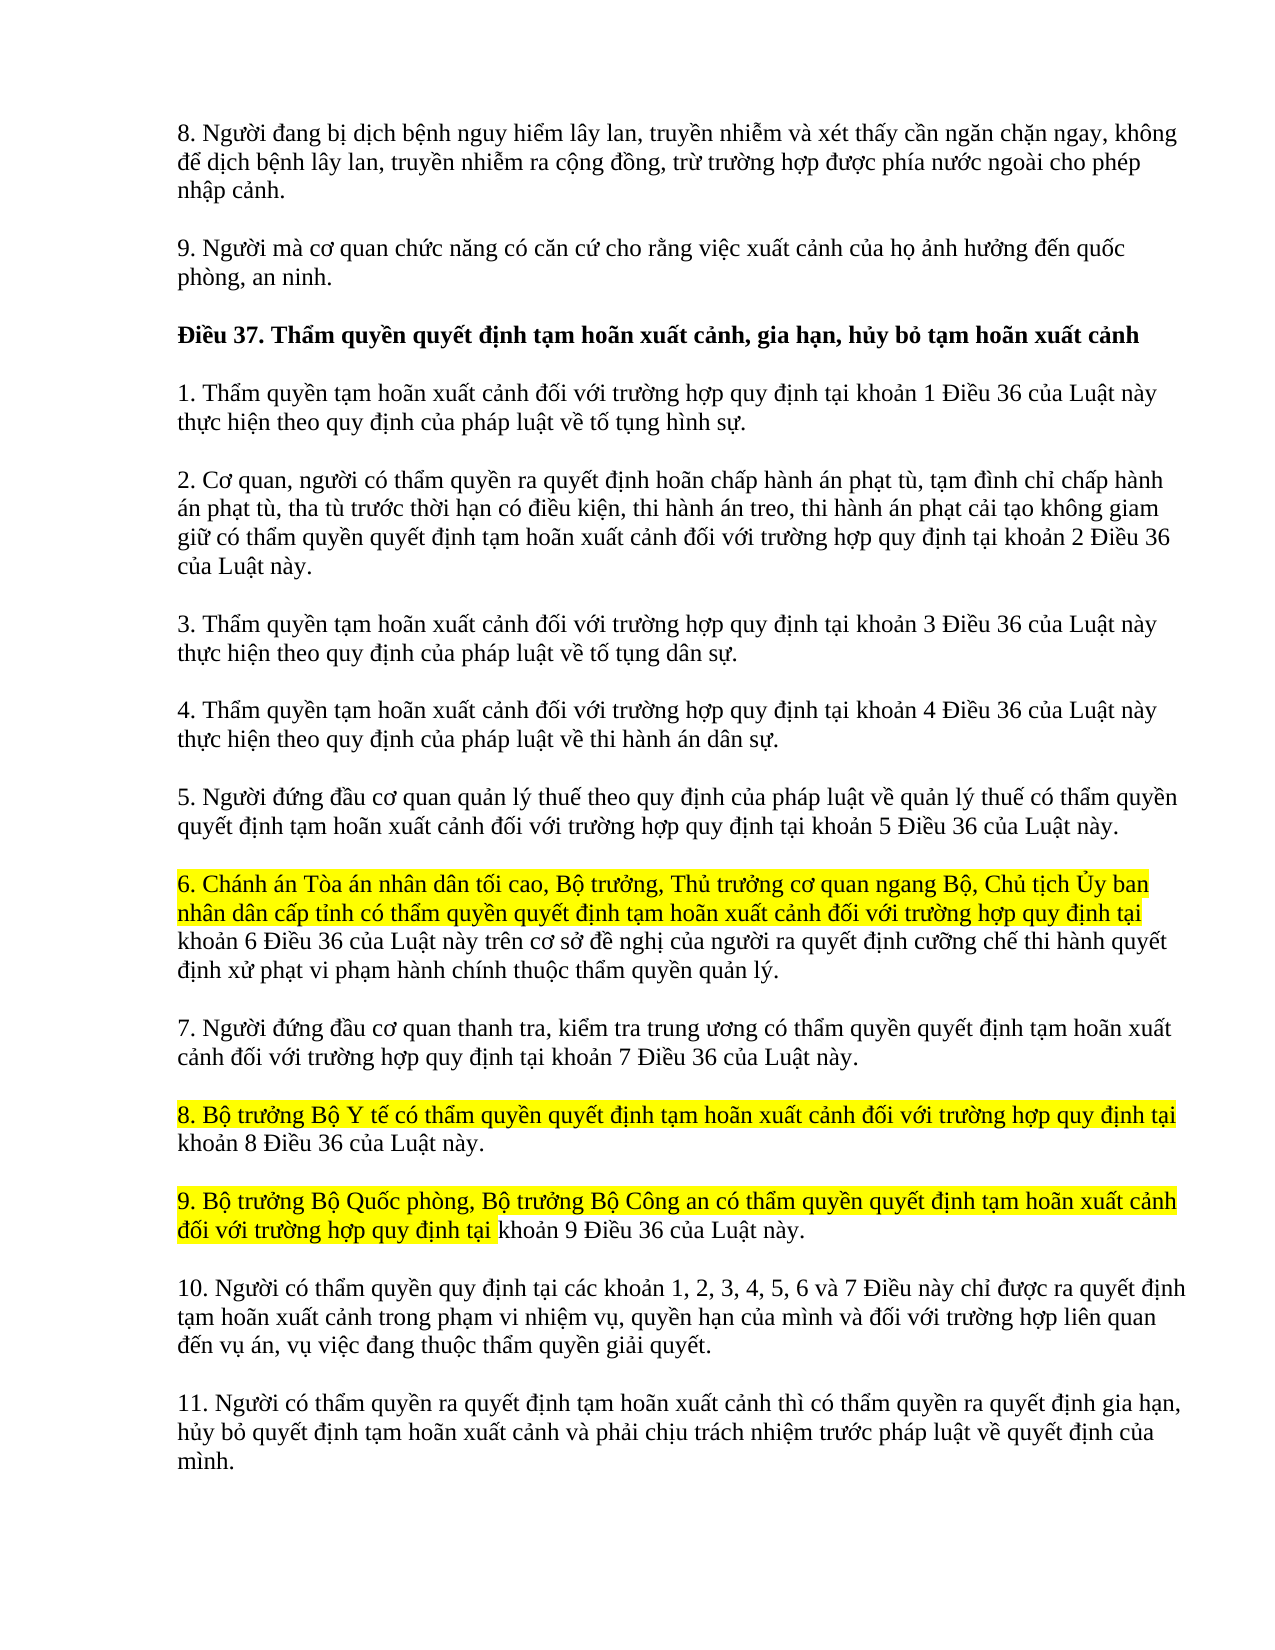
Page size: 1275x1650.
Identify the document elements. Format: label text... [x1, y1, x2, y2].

text 10. Người có thẩm quyền quy định tại các khoản 1, 2, 3, 4, 5, 6 và 7 Điều này chỉ được ra quyết định tạm hoãn xuất cảnh trong phạm vi nhiệm vụ, quyền hạn của mình và đối với trường hợp liên quan đến vụ án, vụ việc đang thuộc thẩm quyền giải quyết. [177, 1273, 1186, 1359]
text 4. Thẩm quyền tạm hoãn xuất cảnh đối với trường hợp quy định tại khoản 4 Điều 36 của Luật này thực hiện theo quy định của pháp luật về thi hành án dân sự. [177, 696, 1186, 753]
text 9. Người mà cơ quan chức năng có căn cứ cho rằng việc xuất cảnh của họ ảnh hưởng đến quốc phòng, an ninh. [177, 233, 1186, 291]
text Điều 37. Thẩm quyền quyết định tạm hoãn xuất cảnh, gia hạn, hủy bỏ tạm hoãn xuất cảnh [177, 320, 1186, 349]
text 8. Bộ trưởng Bộ Y tế có thẩm quyền quyết định tạm hoãn xuất cảnh đối với trường hợp quy định tại khoản 8 Điều 36 của Luật này. [177, 1100, 1186, 1157]
text 1. Thẩm quyền tạm hoãn xuất cảnh đối với trường hợp quy định tại khoản 1 Điều 36 của Luật này thực hiện theo quy định của pháp luật về tố tụng hình sự. [177, 378, 1186, 436]
text 9. Bộ trưởng Bộ Quốc phòng, Bộ trưởng Bộ Công an có thẩm quyền quyết định tạm hoãn xuất cảnh đối với trường hợp quy định tại khoản 9 Điều 36 của Luật này. [498, 1186, 1186, 1244]
text 2. Cơ quan, người có thẩm quyền ra quyết định hoãn chấp hành án phạt tù, tạm đình chỉ chấp hành án phạt tù, tha tù trước thời hạn có điều kiện, thi hành án treo, thi hành án phạt cải tạo không giam giữ có thẩm quyền quyết định tạm hoãn xuất cảnh đối với trường hợp quy định tại khoản 2 Điều 36 của Luật này. [177, 465, 1186, 580]
text 3. Thẩm quyền tạm hoãn xuất cảnh đối với trường hợp quy định tại khoản 3 Điều 36 của Luật này thực hiện theo quy định của pháp luật về tố tụng dân sự. [177, 609, 1186, 666]
text 5. Người đứng đầu cơ quan quản lý thuế theo quy định của pháp luật về quản lý thuế có thẩm quyền quyết định tạm hoãn xuất cảnh đối với trường hợp quy định tại khoản 5 Điều 36 của Luật này. [177, 782, 1186, 840]
text 7. Người đứng đầu cơ quan thanh tra, kiểm tra trung ương có thẩm quyền quyết định tạm hoãn xuất cảnh đối với trường hợp quy định tại khoản 7 Điều 36 của Luật này. [177, 1013, 1186, 1071]
text 6. Chánh án Tòa án nhân dân tối cao, Bộ trưởng, Thủ trưởng cơ quan ngang Bộ, Chủ tịch Ủy ban nhân dân cấp tỉnh có thẩm quyền quyết định tạm hoãn xuất cảnh đối với trường hợp quy định tại khoản 6 Điều 36 của Luật này trên cơ sở đề nghị của người ra quyết định cưỡng chế thi hành quyết định xử phạt vi phạm hành chính thuộc thẩm quyền quản lý. [177, 869, 1186, 984]
text 8. Người đang bị dịch bệnh nguy hiểm lây lan, truyền nhiễm và xét thấy cần ngăn chặn ngay, không để dịch bệnh lây lan, truyền nhiễm ra cộng đồng, trừ trường hợp được phía nước ngoài cho phép nhập cảnh. [177, 118, 1186, 204]
text 11. Người có thẩm quyền ra quyết định tạm hoãn xuất cảnh thì có thẩm quyền ra quyết định gia hạn, hủy bỏ quyết định tạm hoãn xuất cảnh và phải chịu trách nhiệm trước pháp luật về quyết định của mình. [177, 1388, 1186, 1475]
